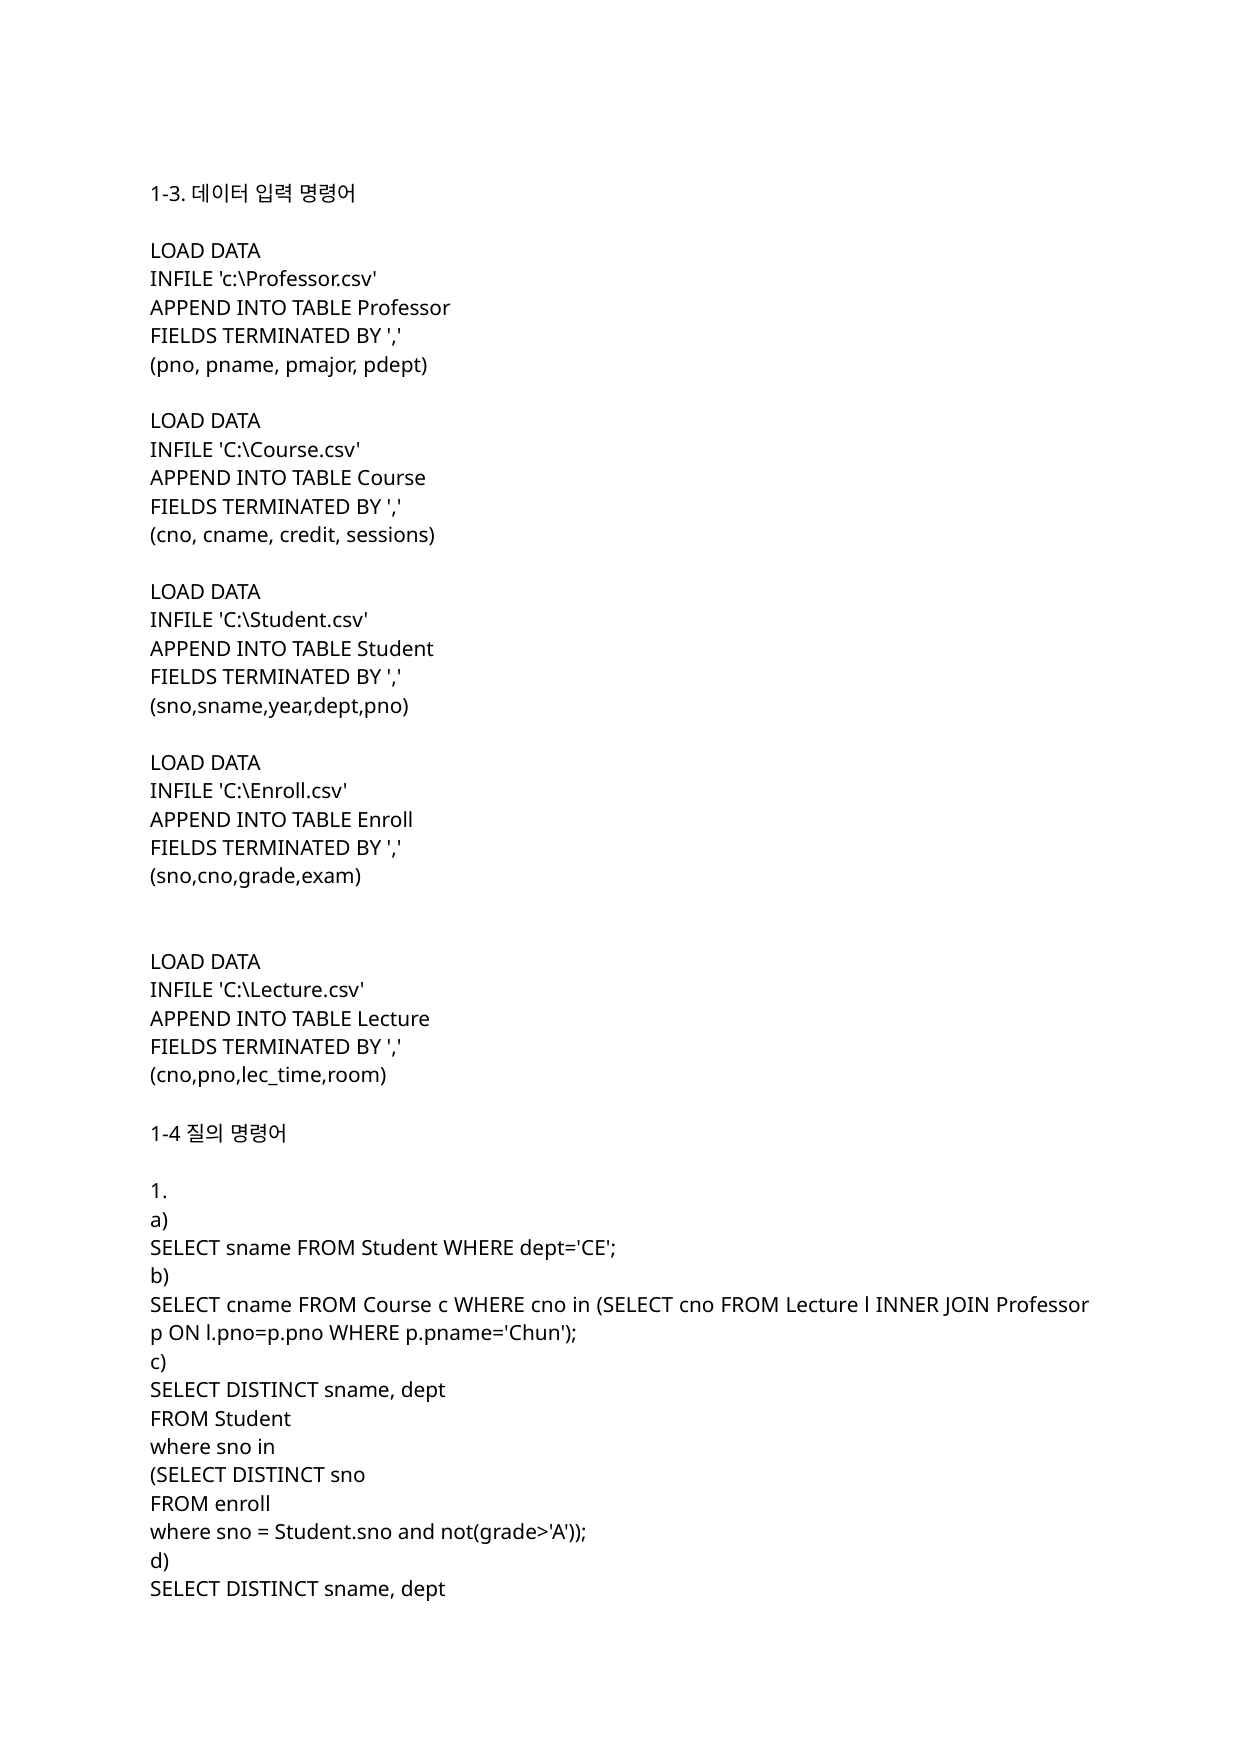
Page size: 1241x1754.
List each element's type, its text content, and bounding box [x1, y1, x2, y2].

text (cno,pno,lec_time,room) [150, 1061, 1090, 1089]
text (SELECT DISTINCT sno [150, 1461, 1090, 1489]
text where sno = Student.sno and not(grade>'A')); [150, 1517, 1090, 1546]
text b) [150, 1262, 1090, 1290]
text LOAD DATA [150, 947, 1090, 975]
text INFILE 'C:\Student.csv' [150, 606, 1090, 634]
text FIELDS TERMINATED BY ',' [150, 321, 1090, 350]
text FROM Student [150, 1404, 1090, 1432]
text SELECT DISTINCT sname, dept [150, 1375, 1090, 1404]
text 1-4 질의 명령어 [150, 1117, 1090, 1148]
text FIELDS TERMINATED BY ',' [150, 833, 1090, 862]
text d) [150, 1546, 1090, 1574]
text APPEND INTO TABLE Professor [150, 293, 1090, 321]
text FIELDS TERMINATED BY ',' [150, 492, 1090, 520]
text a) [150, 1205, 1090, 1233]
text INFILE 'C:\Course.csv' [150, 435, 1090, 463]
text (sno,cno,grade,exam) [150, 862, 1090, 890]
text SELECT DISTINCT sname, dept [150, 1574, 1090, 1603]
text APPEND INTO TABLE Enroll [150, 805, 1090, 833]
text LOAD DATA [150, 407, 1090, 435]
text (cno, cname, credit, sessions) [150, 520, 1090, 549]
text SELECT cname FROM Course c WHERE cno in (SELECT cno FROM Lecture l INNER JOIN Professor p ON l.pno=p.pno WHERE p.pname='Chun'); [150, 1290, 1090, 1347]
text INFILE 'C:\Lecture.csv' [150, 975, 1090, 1004]
text SELECT sname FROM Student WHERE dept='CE'; [150, 1233, 1090, 1262]
text LOAD DATA [150, 748, 1090, 776]
text LOAD DATA [150, 236, 1090, 264]
text FIELDS TERMINATED BY ',' [150, 1032, 1090, 1061]
text where sno in [150, 1432, 1090, 1461]
text c) [150, 1347, 1090, 1375]
text INFILE 'C:\Enroll.csv' [150, 776, 1090, 805]
text LOAD DATA [150, 577, 1090, 606]
text APPEND INTO TABLE Student [150, 634, 1090, 662]
text 1-3. 데이터 입력 명령어 [150, 177, 1090, 207]
text (pno, pname, pmajor, pdept) [150, 350, 1090, 378]
text APPEND INTO TABLE Lecture [150, 1004, 1090, 1032]
text INFILE 'c:\Professor.csv' [150, 264, 1090, 293]
text (sno,sname,year,dept,pno) [150, 691, 1090, 719]
text APPEND INTO TABLE Course [150, 463, 1090, 492]
text FIELDS TERMINATED BY ',' [150, 662, 1090, 691]
text 1. [150, 1176, 1090, 1205]
text FROM enroll [150, 1489, 1090, 1517]
